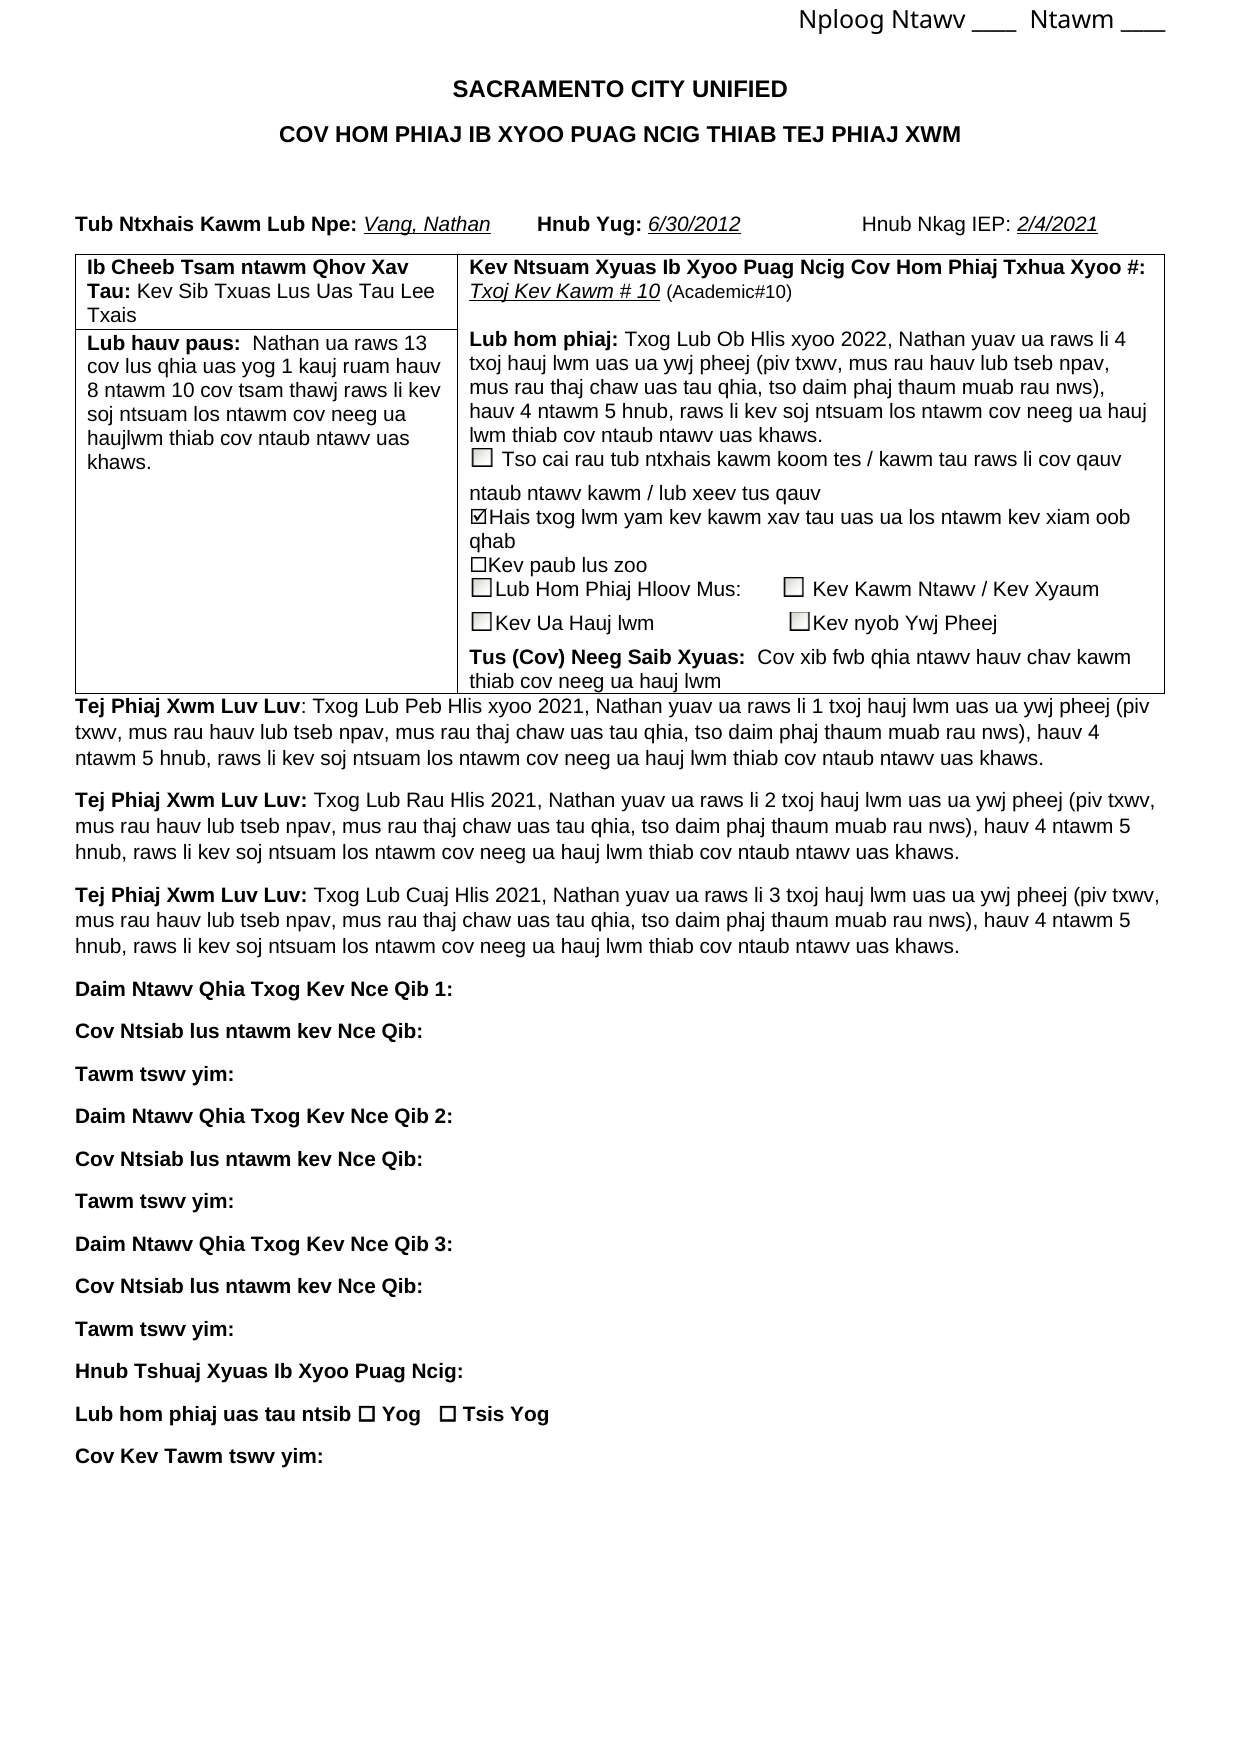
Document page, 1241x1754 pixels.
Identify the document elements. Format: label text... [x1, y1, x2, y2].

text Cov Ntsiab lus ntawm kev Nce Qib: [75, 1274, 1165, 1298]
table_header Ib Cheeb Tsam ntawm Qhov Xav Tau: Kev Sib Txuas Lus Uas Tau Lee Txais [76, 255, 457, 329]
text Daim Ntawv Qhia Txog Kev Nce Qib 1: [75, 977, 1165, 1001]
text Tawm tswv yim: [75, 1189, 1165, 1213]
text Cov Ntsiab lus ntawm kev Nce Qib: [75, 1019, 1165, 1043]
picture [469, 448, 496, 467]
text Daim Ntawv Qhia Txog Kev Nce Qib 3: [75, 1232, 1165, 1256]
text Tawm tswv yim: [75, 1317, 1165, 1341]
text Hnub Tshuaj Xyuas Ib Xyoo Puag Ncig: [75, 1359, 1165, 1383]
text COV HOM PHIAJ IB XYOO PUAG NCIG THIAB TEJ PHIAJ XWM [75, 121, 1165, 148]
text Daim Ntawv Qhia Txog Kev Nce Qib 2: [75, 1104, 1165, 1128]
text Tawm tswv yim: [75, 1062, 1165, 1086]
text Tej Phiaj Xwm Luv Luv: Txog Lub Rau Hlis 2021, Nathan yuav ua raws li 2 txoj hauj lwm uas ua ywj pheej (piv txwv, mus rau hauv lub tseb npav, mus rau thaj chaw uas tau qhia, tso daim phaj thaum muab rau nws), hauv 4 ntawm 5 hnub, raws li kev soj ntsuam los ntawm cov neeg ua hauj lwm thiab cov ntaub ntawv uas khaws. [75, 788, 1165, 864]
text Lub hom phiaj uas tau ntsib Yog Tsis Yog [75, 1402, 1165, 1426]
text Cov Ntsiab lus ntawm kev Nce Qib: [75, 1147, 1165, 1171]
table_cell Lub hauv paus: Nathan ua raws 13 cov lus qhia uas yog 1 kauj ruam hauv 8 ntawm 10 cov tsam thawj raws li kev soj ntsuam los ntawm cov neeg ua haujlwm thiab cov ntaub ntawv uas khaws. [76, 330, 457, 693]
table_header Kev Ntsuam Xyuas Ib Xyoo Puag Ncig Cov Hom Phiaj Txhua Xyoo #: Txoj Kev Kawm # 10 (Academic#10) Lub hom phiaj: Txog Lub Ob Hlis xyoo 2022, Nathan yuav ua raws li 4 txoj hauj lwm uas ua ywj pheej (piv txwv, mus rau hauv lub tseb npav, mus rau thaj chaw uas tau qhia, tso daim phaj thaum muab rau nws), hauv 4 ntawm 5 hnub, raws li kev soj ntsuam los ntawm cov neeg ua hauj lwm thiab cov ntaub ntawv uas khaws. Tso cai rau tub ntxhais kawm koom tes / kawm tau raws li cov qauv ntaub ntawv kawm / lub xeev tus qauv Hais txog lwm yam kev kawm xav tau uas ua los ntawm kev xiam oob qhab Kev paub lus zoo Lub Hom Phiaj Hloov Mus: Kev Kawm Ntawv / Kev Xyaum Kev Ua Hauj lwm Kev nyob Ywj Pheej Tus (Cov) Neeg Saib Xyuas: Cov xib fwb qhia ntawv hauv chav kawm thiab cov neeg ua hauj lwm [458, 255, 1164, 693]
text SACRAMENTO CITY UNIFIED [75, 75, 1165, 103]
picture [469, 578, 495, 597]
text Cov Kev Tawm tswv yim: [75, 1444, 1165, 1468]
text Tub Ntxhais Kawm Lub Npe: Vang, Nathan Hnub Yug: 6/30/2012 Hnub Nkag IEP: 2/4/2021 [75, 212, 1165, 236]
text Tej Phiaj Xwm Luv Luv: Txog Lub Cuaj Hlis 2021, Nathan yuav ua raws li 3 txoj hauj lwm uas ua ywj pheej (piv txwv, mus rau hauv lub tseb npav, mus rau thaj chaw uas tau qhia, tso daim phaj thaum muab rau nws), hauv 4 ntawm 5 hnub, raws li kev soj ntsuam los ntawm cov neeg ua hauj lwm thiab cov ntaub ntawv uas khaws. [75, 882, 1165, 958]
text Tej Phiaj Xwm Luv Luv: Txog Lub Peb Hlis xyoo 2021, Nathan yuav ua raws li 1 txoj hauj lwm uas ua ywj pheej (piv txwv, mus rau hauv lub tseb npav, mus rau thaj chaw uas tau qhia, tso daim phaj thaum muab rau nws), hauv 4 ntawm 5 hnub, raws li kev soj ntsuam los ntawm cov neeg ua hauj lwm thiab cov ntaub ntawv uas khaws. [75, 694, 1165, 770]
picture [781, 577, 807, 597]
picture [469, 612, 495, 631]
picture [787, 612, 813, 631]
